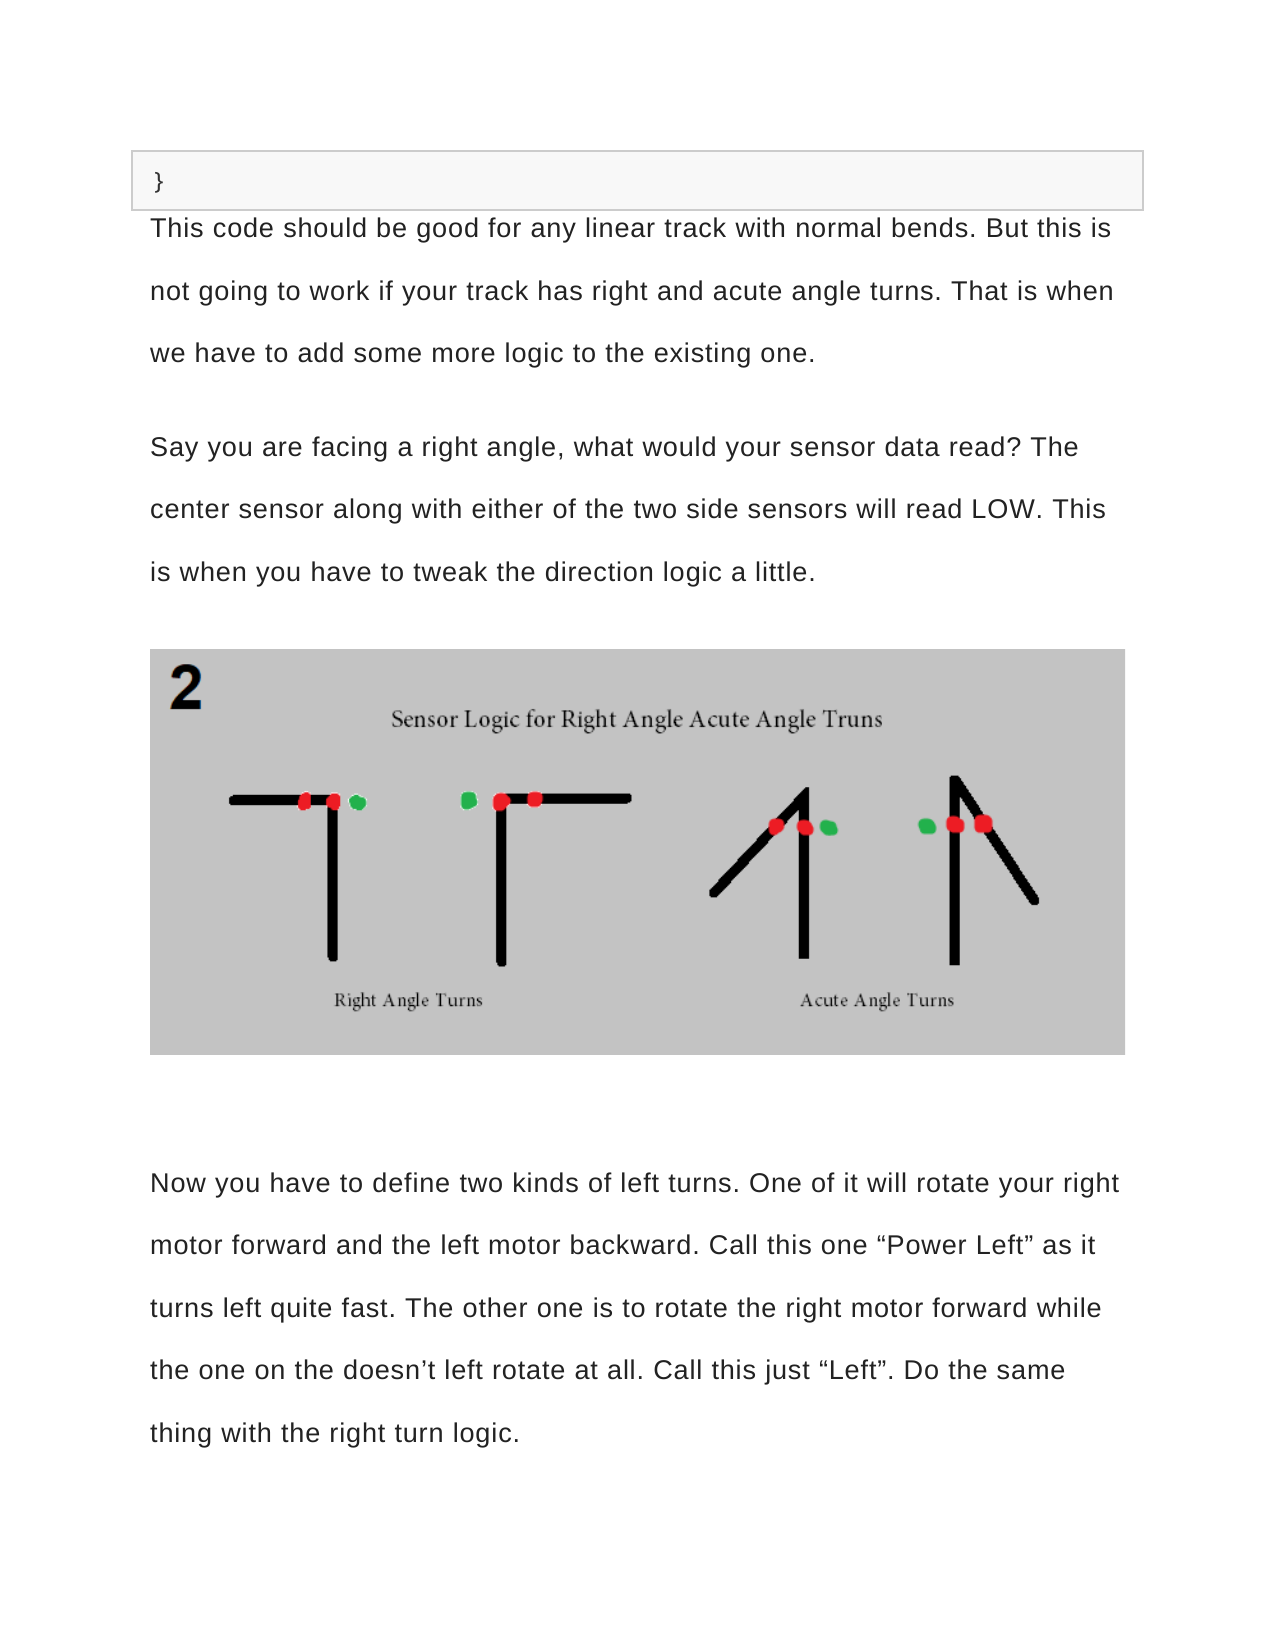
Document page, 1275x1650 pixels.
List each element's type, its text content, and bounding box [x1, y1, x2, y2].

text } [133, 152, 1142, 209]
text This code should be good for any linear track with normal bends. But this is not going to work if your track has right and acute angle turns. That is when we have to add some more logic to the existing one. [150, 212, 1125, 368]
picture [150, 649, 1125, 1055]
text Say you are facing a right angle, what would your sensor data read? The center sensor along with either of the two side sensors will read LOW. This is when you have to tweak the direction logic a little. [150, 431, 1125, 587]
text Now you have to define two kinds of left turns. One of it will rotate your right motor forward and the left motor backward. Call this one “Power Left” as it turns left quite fast. The other one is to rotate the right motor forward while the one on the doesn’t left rotate at all. Call this just “Left”. Do the same thing with the right turn logic. [150, 1167, 1125, 1448]
